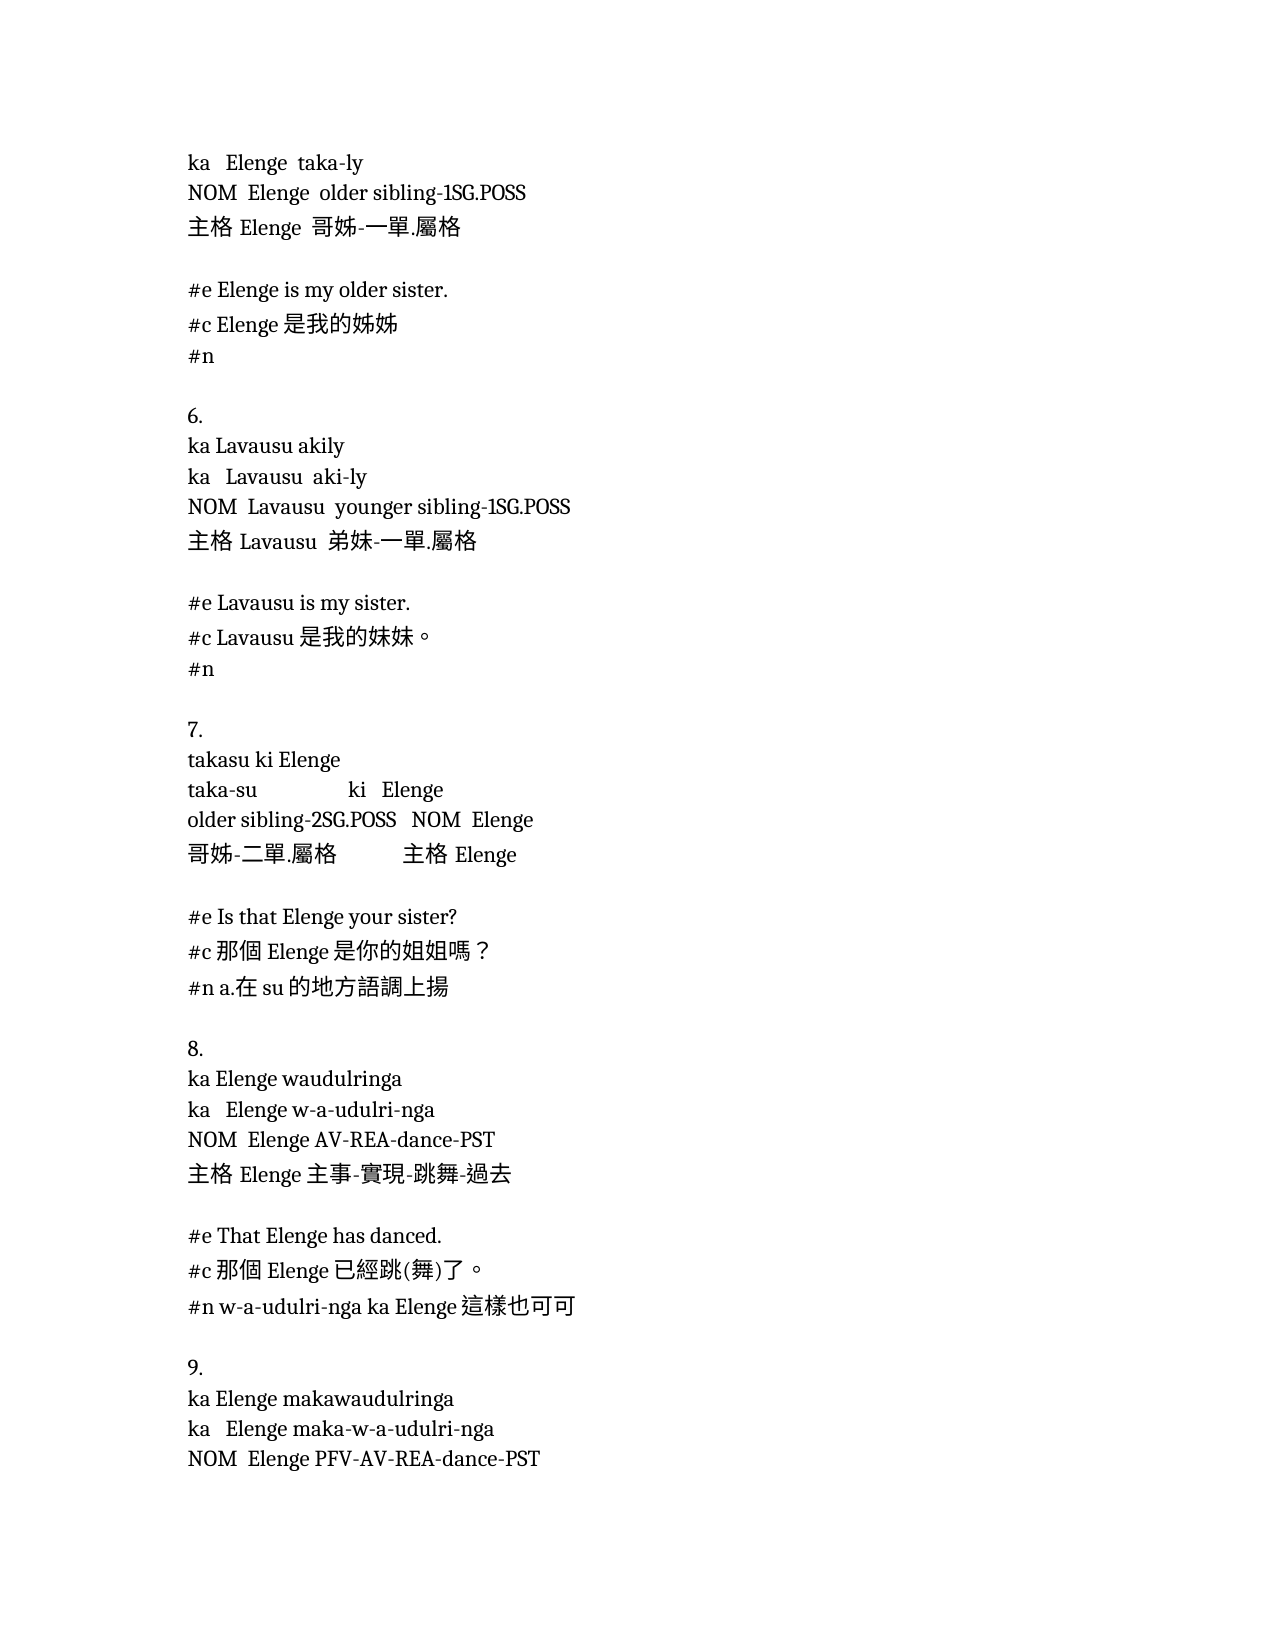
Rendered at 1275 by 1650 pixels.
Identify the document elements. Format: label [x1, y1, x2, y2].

text [187, 150, 1087, 1472]
